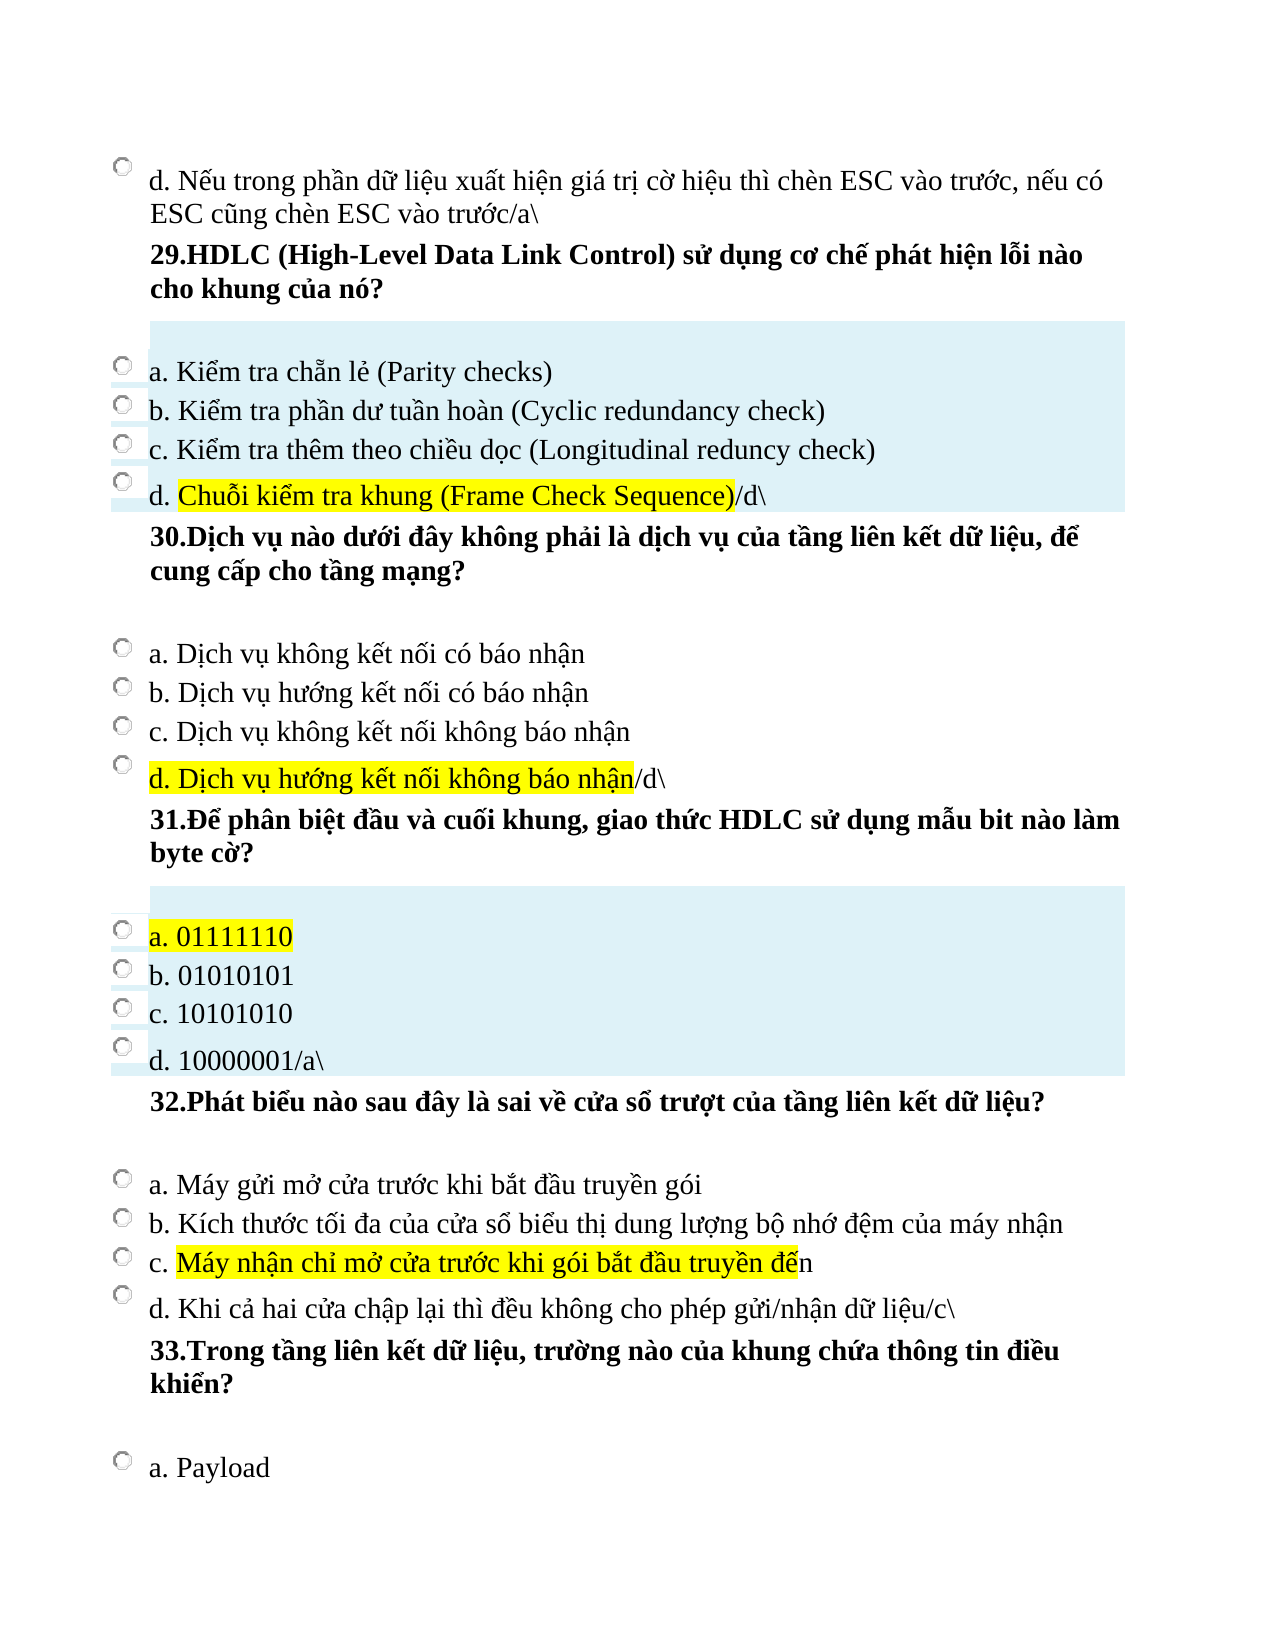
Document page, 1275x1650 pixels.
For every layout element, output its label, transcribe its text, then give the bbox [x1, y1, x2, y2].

text a. Payload [111, 1444, 1125, 1483]
text 33.Trong tầng liên kết dữ liệu, trường nào của khung chứa thông tin điều khiển? [150, 1333, 1125, 1400]
text c. Dịch vụ không kết nối không báo nhận [111, 709, 1125, 748]
text d. 10000001/a\ [111, 1030, 1125, 1076]
text b. Kiểm tra phần dư tuần hoàn (Cyclic redundancy check) [111, 388, 1125, 427]
text a. Kiểm tra chẵn lẻ (Parity checks) [111, 349, 1125, 388]
text d. Dịch vụ hướng kết nối không báo nhận/d\ [111, 748, 1125, 794]
text d. Khi cả hai cửa chập lại thì đều không cho phép gửi/nhận dữ liệu/c\ [111, 1279, 1125, 1325]
text c. Kiểm tra thêm theo chiều dọc (Longitudinal reduncy check) [111, 427, 1125, 466]
text 32.Phát biểu nào sau đây là sai về cửa sổ trượt của tầng liên kết dữ liệu? [150, 1084, 1125, 1117]
text b. 01010101 [111, 952, 1125, 991]
text c. Máy nhận chỉ mở cửa trước khi gói bắt đầu truyền đến [111, 1240, 1125, 1279]
text b. Dịch vụ hướng kết nối có báo nhận [111, 670, 1125, 709]
text d. Chuỗi kiểm tra khung (Frame Check Sequence)/d\ [111, 466, 1125, 512]
text a. Máy gửi mở cửa trước khi bắt đầu truyền gói [111, 1162, 1125, 1201]
text 30.Dịch vụ nào dưới đây không phải là dịch vụ của tầng liên kết dữ liệu, để cung cấp cho tầng mạng? [150, 519, 1125, 587]
text a. 01111110 [111, 913, 1125, 952]
text c. 10101010 [111, 991, 1125, 1030]
text a. Dịch vụ không kết nối có báo nhận [111, 631, 1125, 670]
text b. Kích thước tối đa của cửa sổ biểu thị dung lượng bộ nhớ đệm của máy nhận [111, 1201, 1125, 1240]
text 29.HDLC (High-Level Data Link Control) sử dụng cơ chế phát hiện lỗi nào cho khung của nó? [150, 237, 1125, 304]
text 31.Để phân biệt đầu và cuối khung, giao thức HDLC sử dụng mẫu bit nào làm byte cờ? [150, 802, 1125, 869]
text d. Nếu trong phần dữ liệu xuất hiện giá trị cờ hiệu thì chèn ESC vào trước, nếu có ESC cũng chèn ESC vào trước/a\ [111, 150, 1125, 230]
